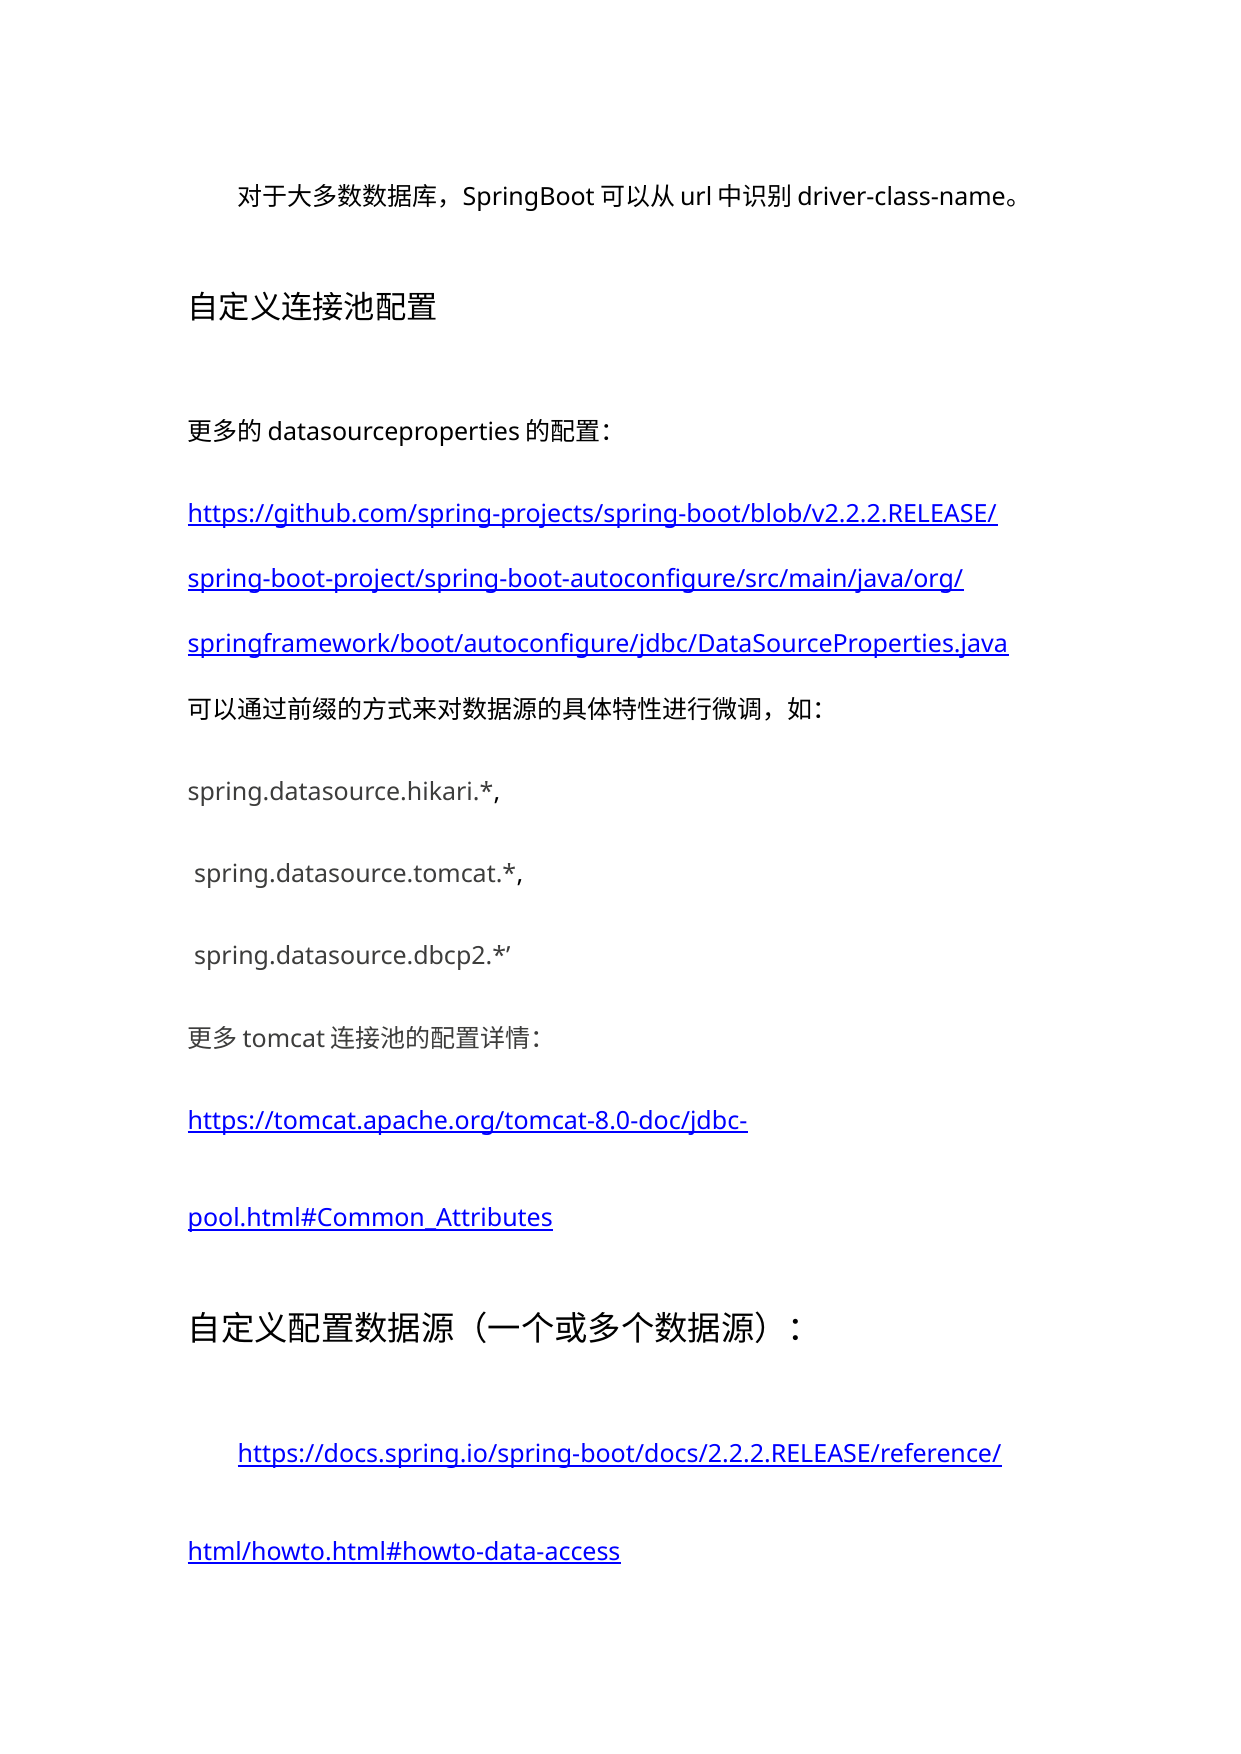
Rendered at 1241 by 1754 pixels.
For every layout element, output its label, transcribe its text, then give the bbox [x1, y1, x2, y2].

text 更多tomcat连接池的配置详情： [187, 1004, 1053, 1069]
text spring.datasource.dbcp2.*’ [187, 922, 1053, 987]
text 可以通过前缀的方式来对数据源的具体特性进行微调，如： [187, 675, 1053, 740]
text spring.datasource.hikari.*, [187, 758, 1053, 823]
text https://tomcat.apache.org/tomcat-8.0-doc/jdbc-pool.html#Common_Attributes [187, 1087, 1053, 1249]
subtitle 自定义配置数据源（一个或多个数据源）： [187, 1294, 1053, 1359]
text 更多的datasourceproperties的配置： [187, 397, 1053, 462]
text https://docs.spring.io/spring-boot/docs/2.2.2.RELEASE/reference/html/howto.html#howto-data-access [187, 1420, 1053, 1583]
subtitle 自定义连接池配置 [187, 272, 1053, 337]
text spring.datasource.tomcat.*, [187, 840, 1053, 905]
text https://github.com/spring-projects/spring-boot/blob/v2.2.2.RELEASE/spring-boot-project/spring-boot-autoconfigure/src/main/java/org/springframework/boot/autoconfigure/jdbc/DataSourceProperties.java [187, 480, 1053, 675]
text 对于大多数数据库，SpringBoot可以从url中识别driver-class-name。 [187, 162, 1053, 227]
